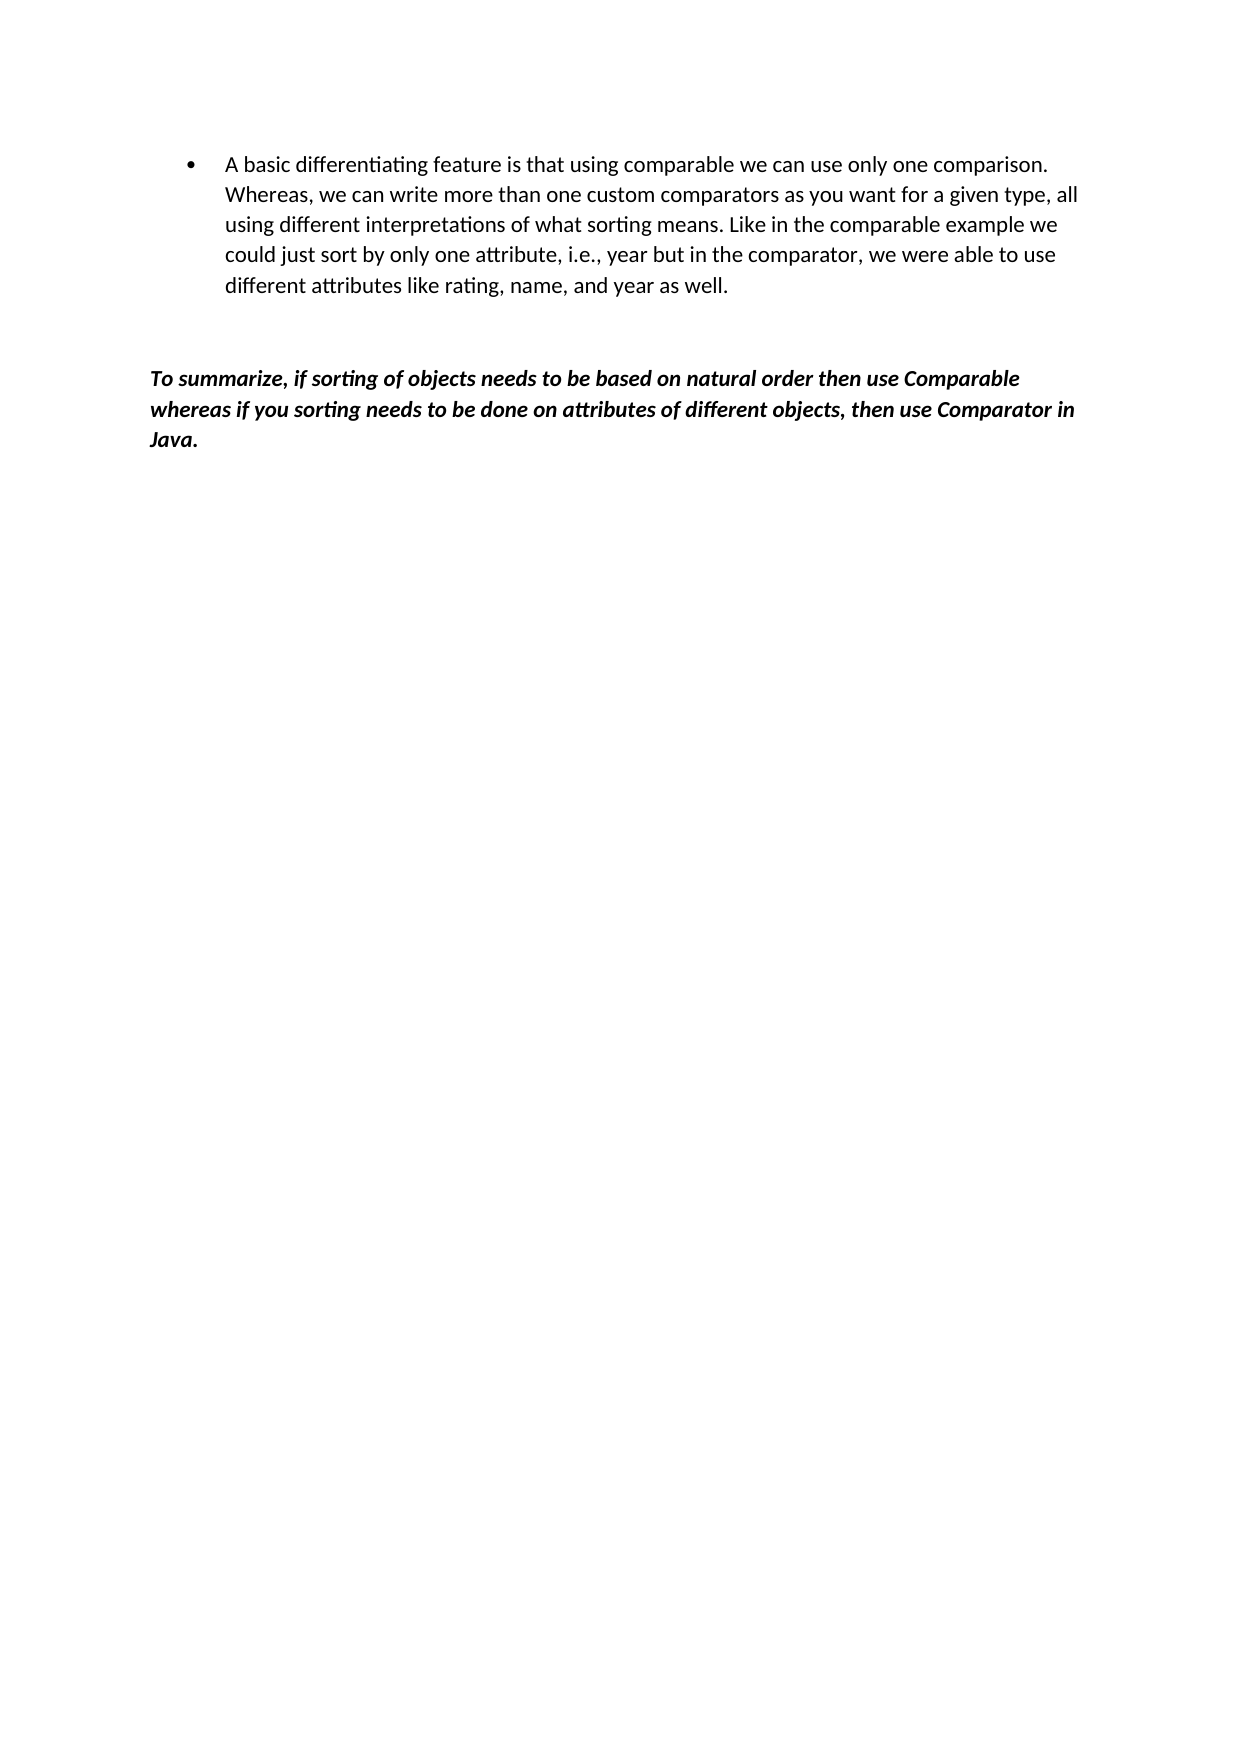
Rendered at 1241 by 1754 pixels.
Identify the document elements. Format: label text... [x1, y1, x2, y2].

list A basic differentiating feature is that using comparable we can use only one comparison. Whereas, we can write more than one custom comparators as you want for a given type, all using different interpretations of what sorting means. Like in the comparable example we could just sort by only one attribute, i.e., year but in the comparator, we were able to use different attributes like rating, name, and year as well. [187, 150, 1090, 299]
text To summarize, if sorting of objects needs to be based on natural order then use Comparable whereas if you sorting needs to be done on attributes of different objects, then use Comparator in Java. [150, 364, 1090, 453]
